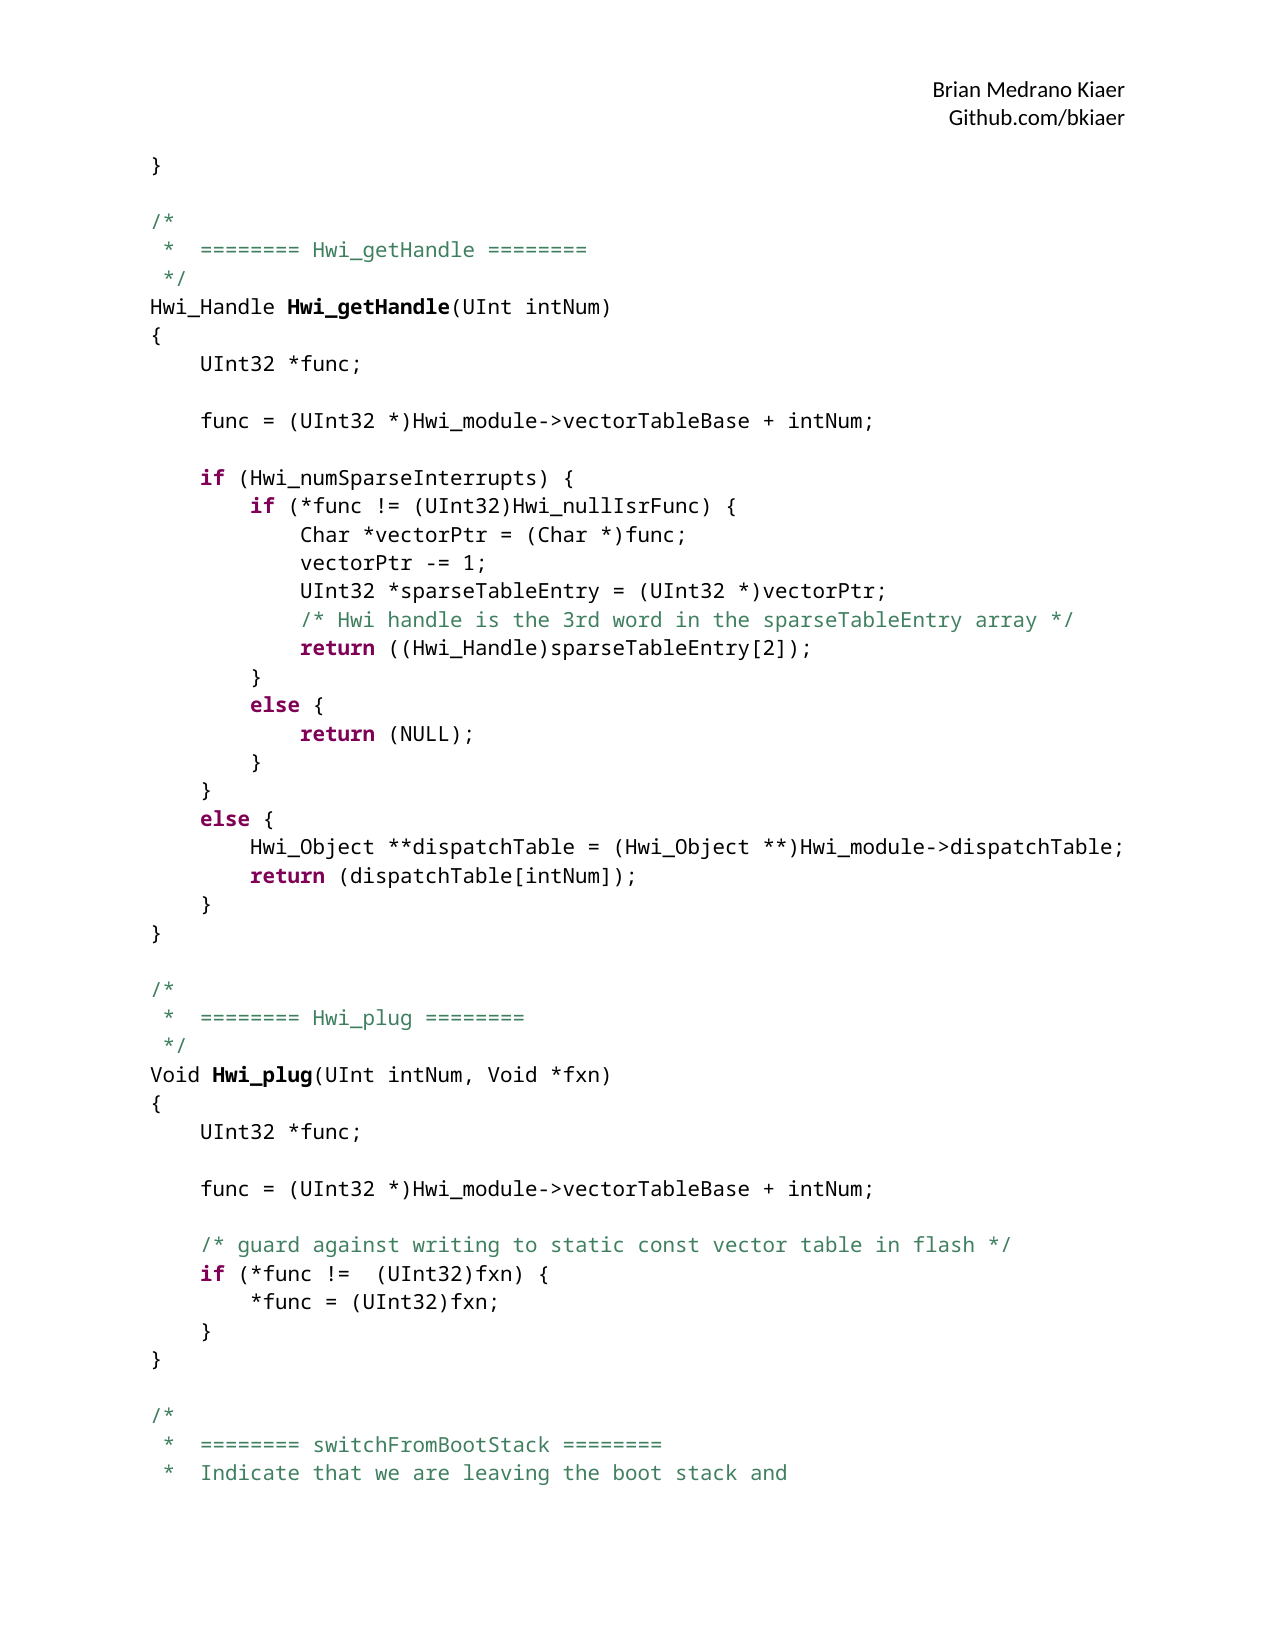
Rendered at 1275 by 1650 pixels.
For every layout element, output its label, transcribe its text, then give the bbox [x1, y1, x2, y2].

text } [150, 150, 1125, 178]
text Char *vectorPtr = (Char *)func; [150, 520, 1125, 548]
text else { [150, 690, 1125, 719]
text * ======== Hwi_plug ======== [150, 1003, 1125, 1032]
text } [150, 662, 1125, 690]
text UInt32 *sparseTableEntry = (UInt32 *)vectorPtr; [150, 577, 1125, 605]
text } [150, 1316, 1125, 1344]
text } [150, 747, 1125, 776]
text /* [150, 1401, 1125, 1430]
text */ [150, 1032, 1125, 1060]
text /* [150, 207, 1125, 235]
text } [150, 889, 1125, 918]
text func = (UInt32 *)Hwi_module->vectorTableBase + intNum; [150, 406, 1125, 434]
text } [150, 918, 1125, 946]
text { [150, 1088, 1125, 1117]
text } [150, 1344, 1125, 1373]
text return (NULL); [150, 719, 1125, 747]
text if (*func != (UInt32)Hwi_nullIsrFunc) { [150, 491, 1125, 520]
text { [150, 321, 1125, 349]
text /* guard against writing to static const vector table in flash */ [150, 1231, 1125, 1259]
text UInt32 *func; [150, 349, 1125, 377]
text Hwi_Object **dispatchTable = (Hwi_Object **)Hwi_module->dispatchTable; [150, 832, 1125, 861]
text * ======== switchFromBootStack ======== [150, 1430, 1125, 1458]
text /* [150, 975, 1125, 1003]
text return ((Hwi_Handle)sparseTableEntry[2]); [150, 633, 1125, 662]
text vectorPtr -= 1; [150, 548, 1125, 577]
text else { [150, 804, 1125, 832]
text * ======== Hwi_getHandle ======== [150, 235, 1125, 264]
text if (*func != (UInt32)fxn) { [150, 1259, 1125, 1287]
text } [150, 776, 1125, 804]
text */ [150, 264, 1125, 292]
text /* Hwi handle is the 3rd word in the sparseTableEntry array */ [150, 605, 1125, 633]
text * Indicate that we are leaving the boot stack and [150, 1458, 1125, 1487]
text Void Hwi_plug(UInt intNum, Void *fxn) [150, 1060, 1125, 1088]
text func = (UInt32 *)Hwi_module->vectorTableBase + intNum; [150, 1174, 1125, 1202]
text Hwi_Handle Hwi_getHandle(UInt intNum) [150, 292, 1125, 321]
text if (Hwi_numSparseInterrupts) { [150, 463, 1125, 491]
text return (dispatchTable[intNum]); [150, 861, 1125, 889]
text *func = (UInt32)fxn; [150, 1287, 1125, 1316]
text UInt32 *func; [150, 1117, 1125, 1145]
